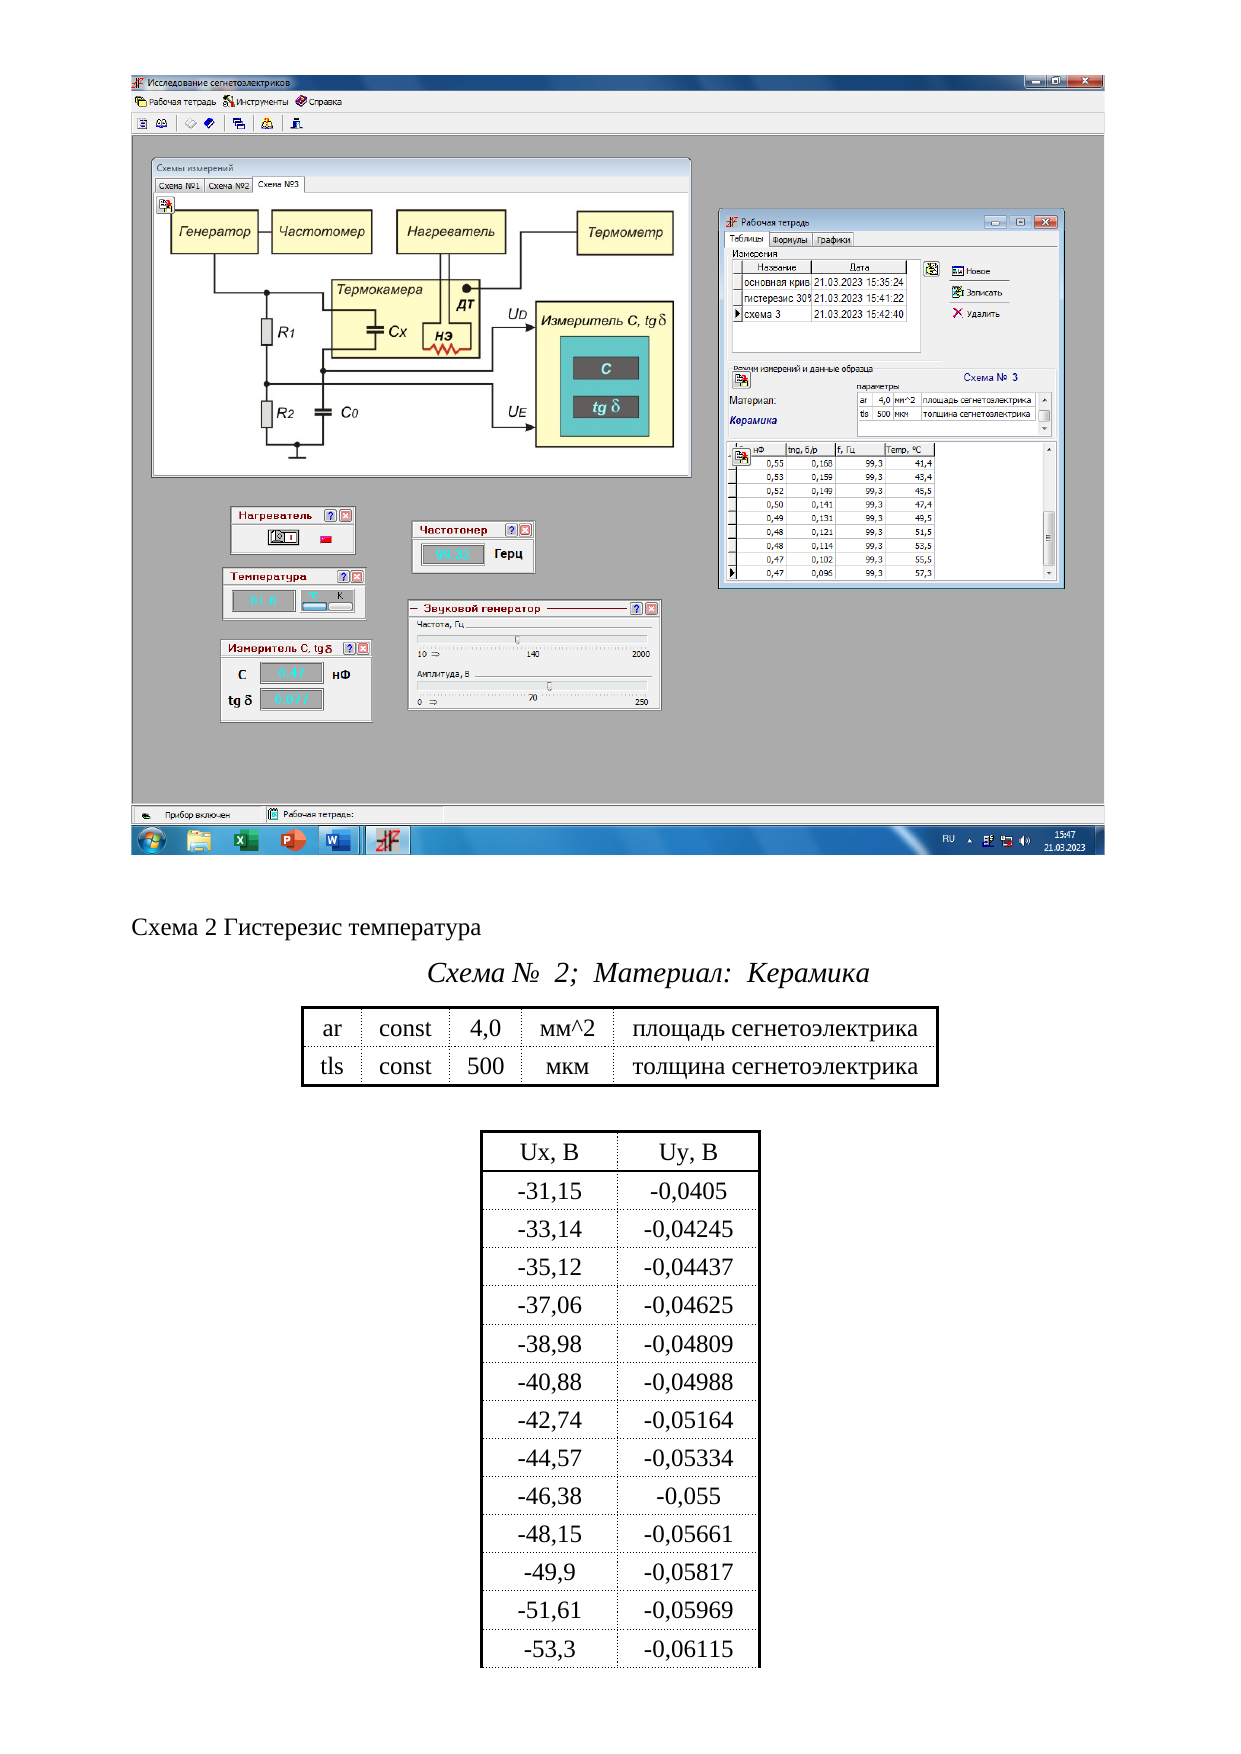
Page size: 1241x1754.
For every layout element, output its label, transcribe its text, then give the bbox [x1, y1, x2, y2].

table_cell -33,14 [483, 1209, 618, 1247]
table_cell -40,88 [483, 1362, 618, 1400]
table_cell -0,04809 [618, 1324, 758, 1362]
table_header Uy, В [618, 1133, 758, 1170]
table_cell -0,05164 [618, 1400, 758, 1438]
table_header ar [304, 1009, 361, 1046]
table_cell -42,74 [483, 1400, 618, 1438]
table_cell -49,9 [483, 1552, 618, 1590]
table_cell -31,15 [483, 1172, 618, 1209]
table_cell -53,3 [483, 1629, 618, 1667]
table_cell -35,12 [483, 1247, 618, 1285]
text Схема 2 Гистерезис температура [75, 912, 1165, 941]
table_cell -44,57 [483, 1438, 618, 1476]
table_cell -0,06115 [618, 1629, 758, 1667]
table_cell -0,04625 [618, 1285, 758, 1323]
table_cell -0,05334 [618, 1438, 758, 1476]
table_cell мкм [522, 1046, 613, 1084]
table_cell толщина сегнетоэлектрика [613, 1046, 936, 1084]
text Схема № 2; Материал: Керамика [75, 955, 1165, 989]
table_cell 500 [449, 1046, 522, 1084]
table_cell -48,15 [483, 1514, 618, 1552]
table_header 4,0 [449, 1009, 522, 1046]
table_cell -0,0405 [618, 1172, 758, 1209]
picture [131, 75, 1105, 855]
table_cell -0,04988 [618, 1362, 758, 1400]
table_cell -0,04245 [618, 1209, 758, 1247]
table_header const [361, 1009, 449, 1046]
table_cell -46,38 [483, 1476, 618, 1514]
table_cell -0,05817 [618, 1552, 758, 1590]
table_cell tls [304, 1046, 361, 1084]
table_cell -51,61 [483, 1590, 618, 1628]
table_header мм^2 [522, 1009, 613, 1046]
table_cell -0,05969 [618, 1590, 758, 1628]
table_cell -37,06 [483, 1285, 618, 1323]
table_cell -0,04437 [618, 1247, 758, 1285]
table_cell -0,05661 [618, 1514, 758, 1552]
table_cell -38,98 [483, 1324, 618, 1362]
table_cell const [361, 1046, 449, 1084]
table_cell -0,055 [618, 1476, 758, 1514]
table_header Ux, В [483, 1133, 618, 1170]
table_header площадь сегнетоэлектрика [613, 1009, 936, 1046]
